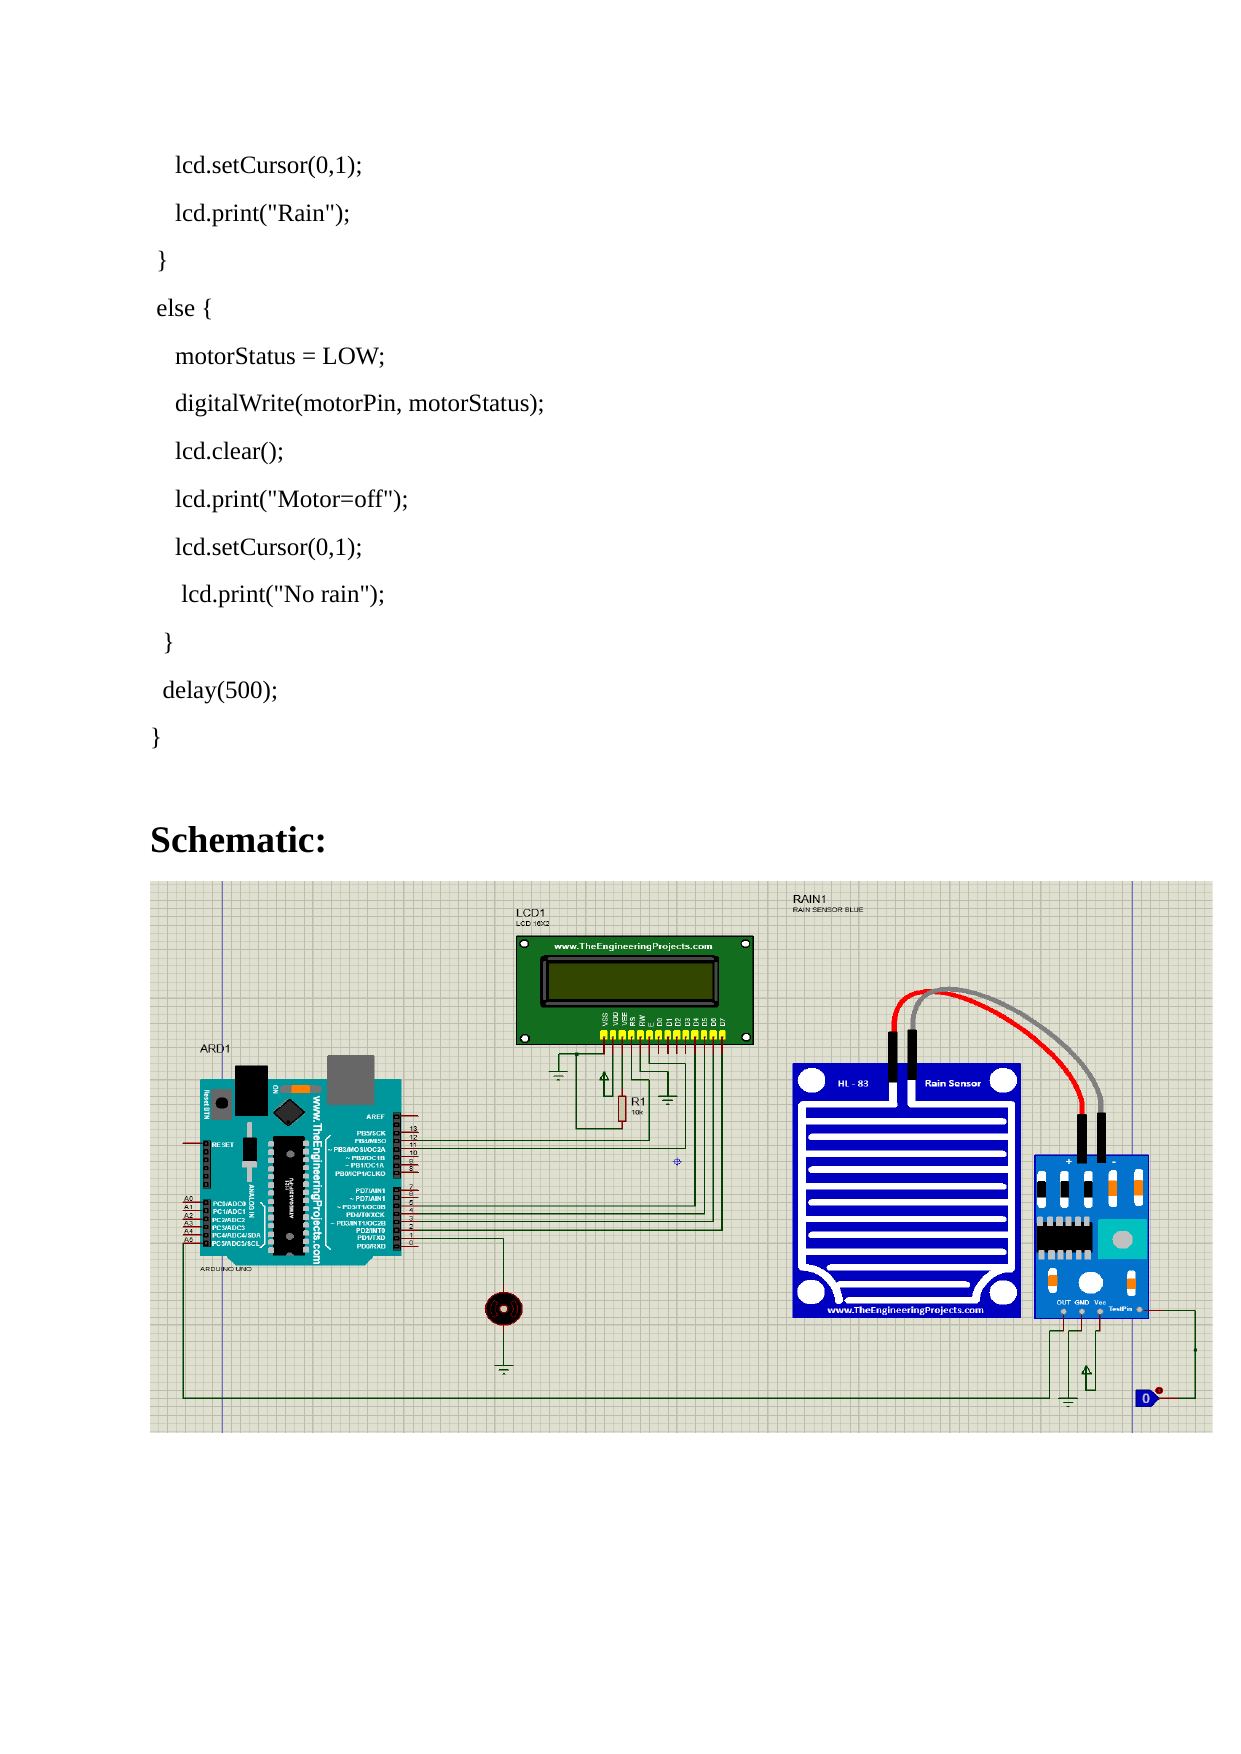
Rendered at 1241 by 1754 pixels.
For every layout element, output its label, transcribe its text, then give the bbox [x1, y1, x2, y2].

text digitalWrite(motorPin, motorStatus); [150, 388, 1090, 417]
text Schematic: [150, 818, 1090, 861]
text lcd.setCursor(0,1); [150, 150, 1090, 179]
text } [150, 722, 1090, 751]
text } [150, 245, 1090, 274]
text lcd.print("Motor=off"); [150, 484, 1090, 513]
text delay(500); [150, 675, 1090, 703]
text lcd.clear(); [150, 436, 1090, 465]
text lcd.print("No rain"); [150, 579, 1090, 608]
text } [150, 627, 1090, 656]
picture [150, 881, 1213, 1433]
text else { [150, 293, 1090, 322]
text lcd.setCursor(0,1); [150, 532, 1090, 560]
text lcd.print("Rain"); [150, 198, 1090, 226]
text motorStatus = LOW; [150, 341, 1090, 369]
